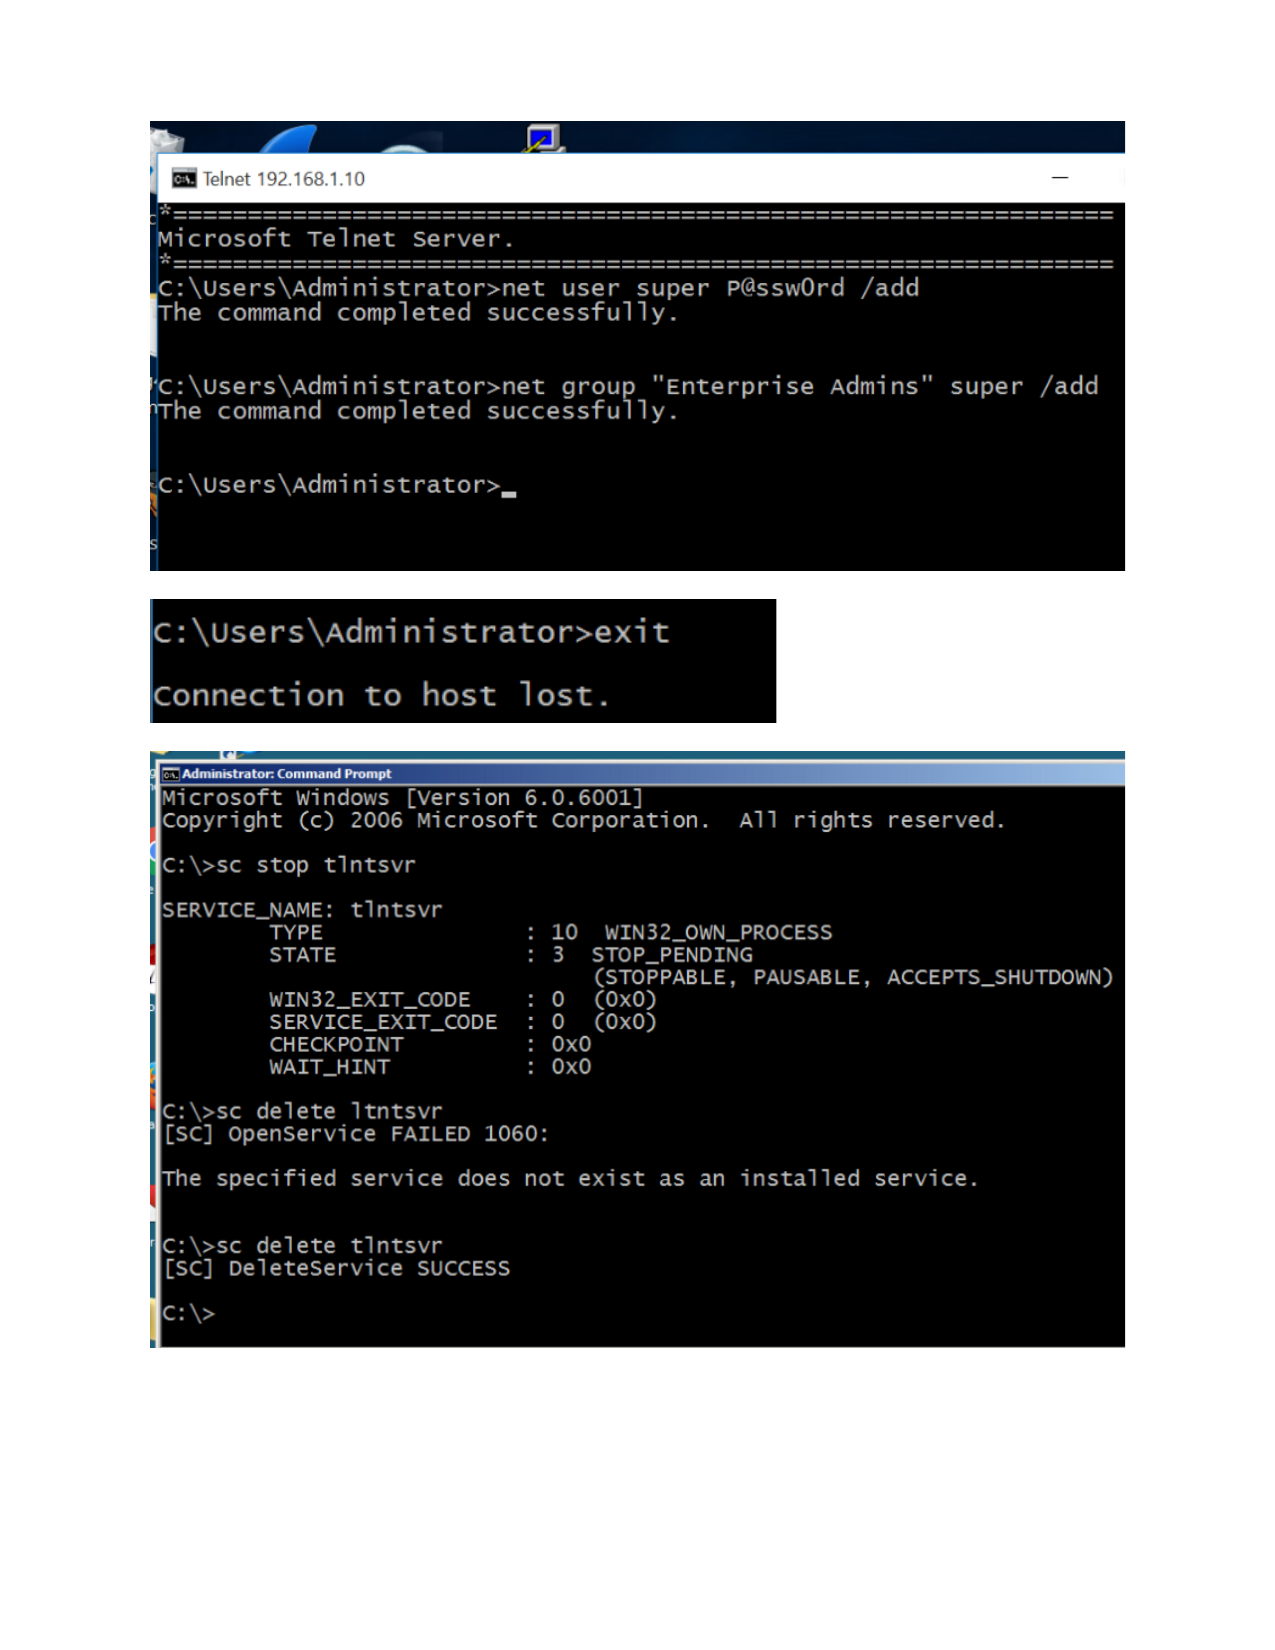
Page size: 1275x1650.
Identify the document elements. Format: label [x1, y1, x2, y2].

picture [150, 121, 1125, 571]
picture [150, 599, 777, 723]
picture [150, 751, 1125, 1348]
